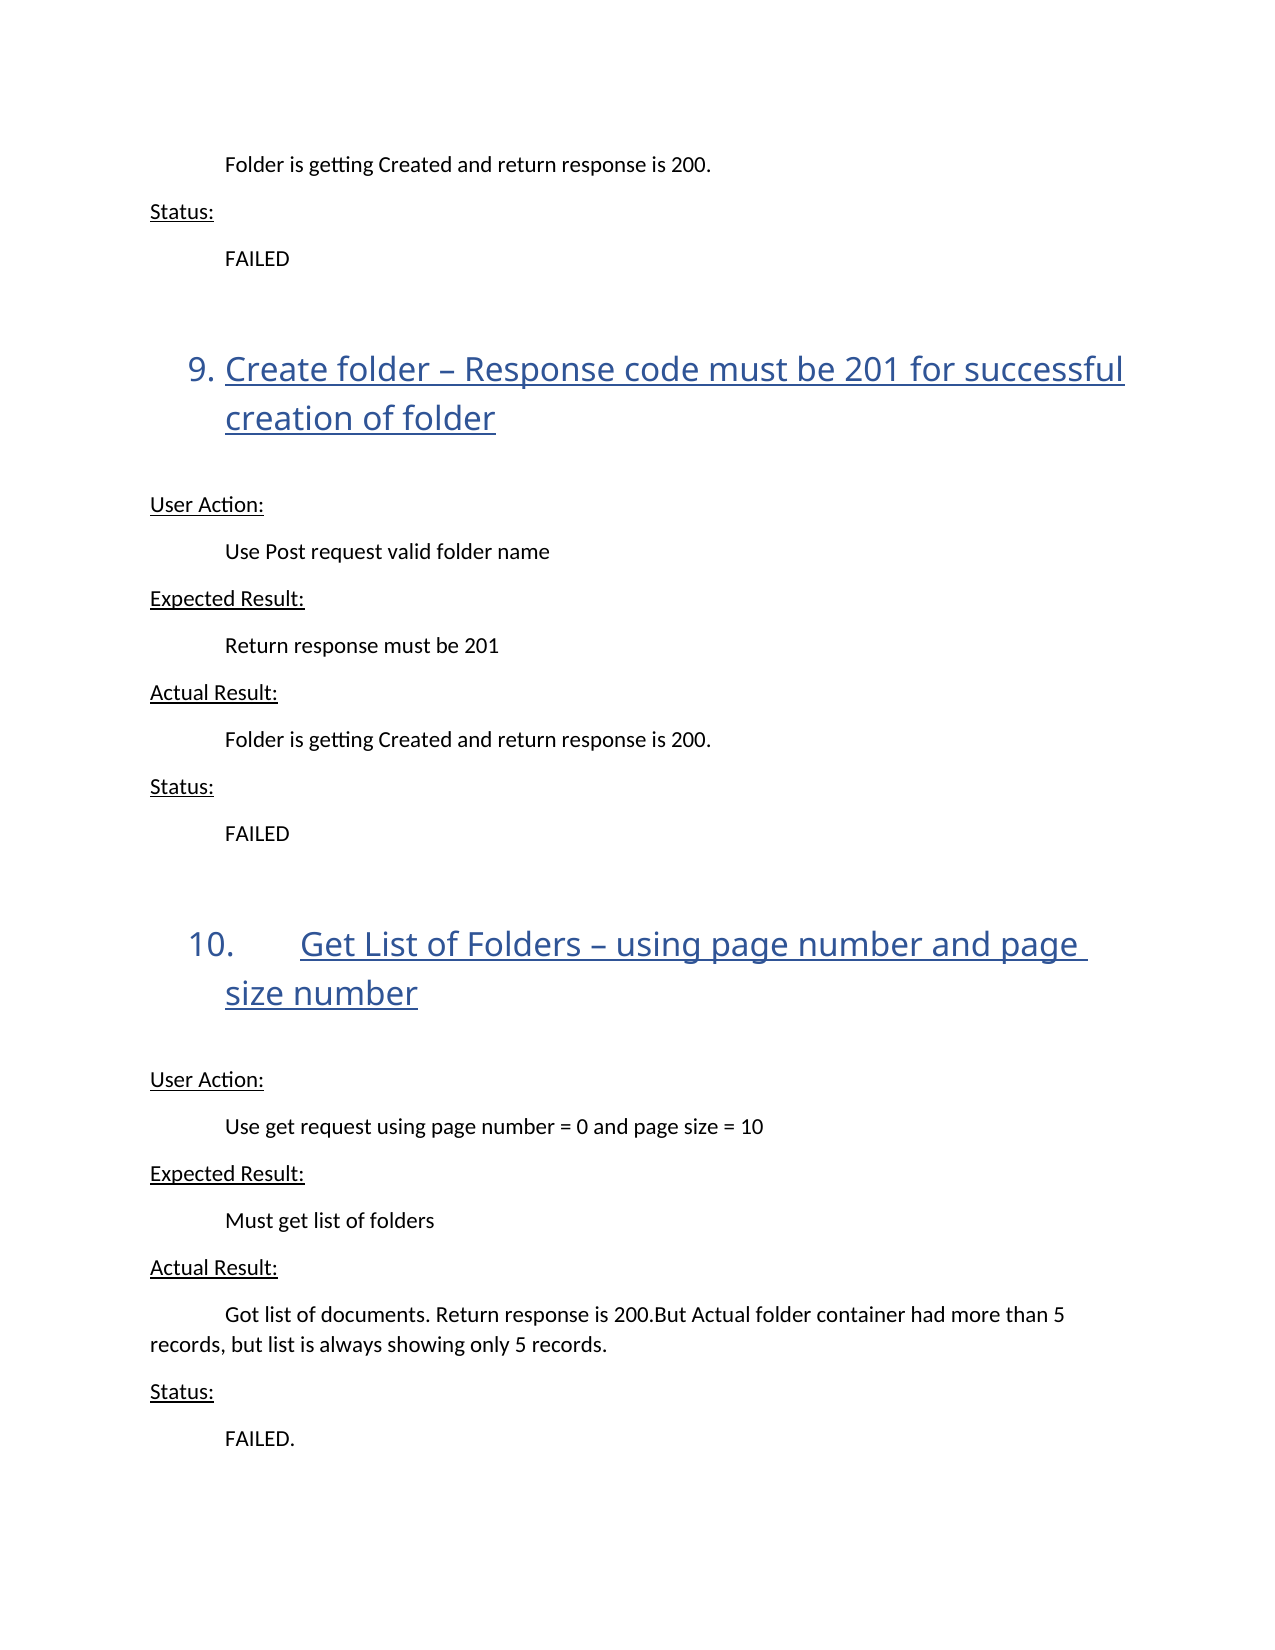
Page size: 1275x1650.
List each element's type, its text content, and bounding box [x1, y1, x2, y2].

text Expected Result: [150, 584, 1125, 612]
text Use get request using page number = 0 and page size = 10 [150, 1112, 1125, 1141]
text FAILED [150, 244, 1125, 272]
text Folder is getting Created and return response is 200. [150, 150, 1125, 178]
text FAILED [150, 819, 1125, 847]
text Expected Result: [150, 1159, 1125, 1187]
text Use Post request valid folder name [150, 537, 1125, 566]
text Must get list of folders [150, 1206, 1125, 1234]
text Status: [150, 1377, 1125, 1405]
text User Action: [150, 1066, 1125, 1094]
text Status: [150, 772, 1125, 800]
text Actual Result: [150, 678, 1125, 706]
subtitle Create folder – Response code must be 201 for successful creation of folder [187, 346, 1125, 440]
subtitle Get List of Folders – using page number and page size number [187, 921, 1125, 1015]
text Status: [150, 197, 1125, 225]
text Return response must be 201 [150, 631, 1125, 659]
text Actual Result: [150, 1253, 1125, 1281]
text Folder is getting Created and return response is 200. [150, 725, 1125, 753]
text User Action: [150, 491, 1125, 519]
text Got list of documents. Return response is 200.But Actual folder container had more than 5 records, but list is always showing only 5 records. [150, 1300, 1125, 1358]
text FAILED. [150, 1424, 1125, 1452]
